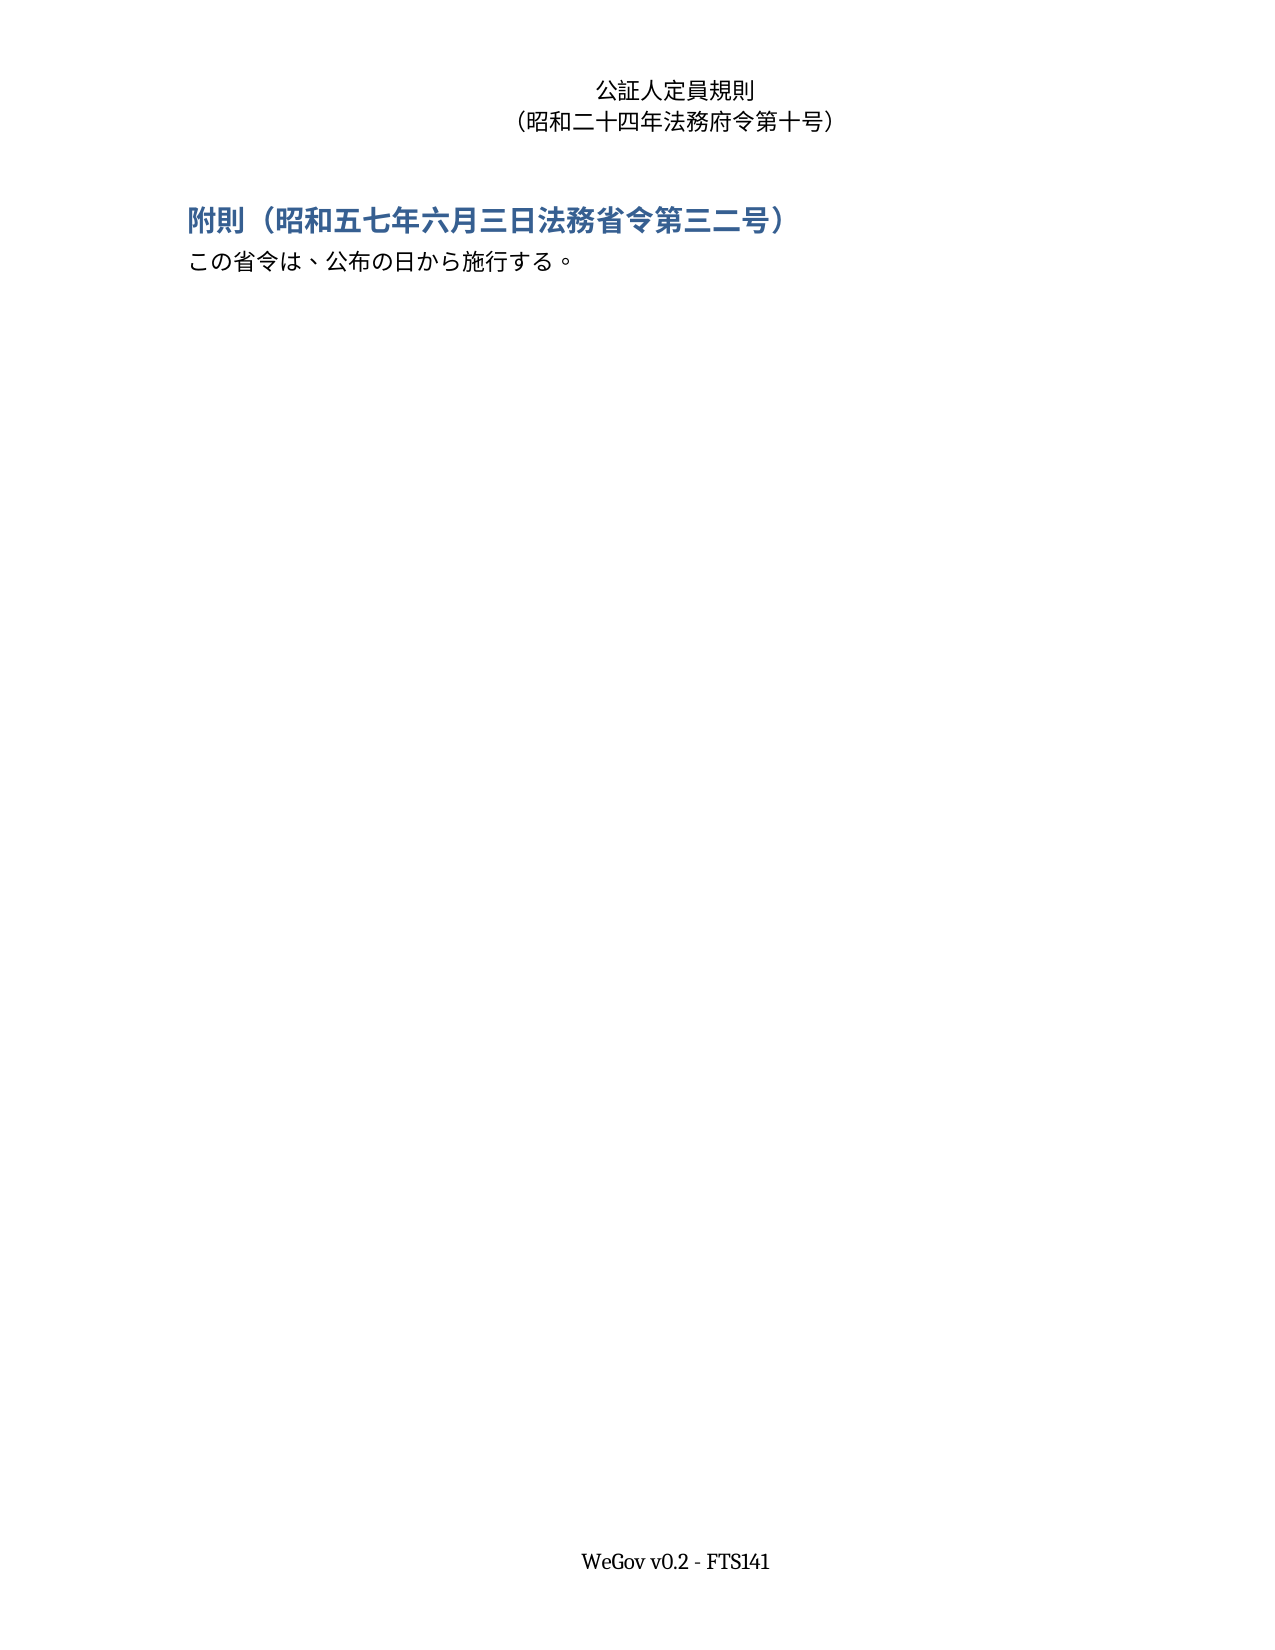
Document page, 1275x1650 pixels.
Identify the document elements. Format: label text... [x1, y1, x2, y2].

subtitle 附則（昭和五七年六月三日法務省令第三二号） [187, 200, 1087, 240]
text この省令は、公布の日から施行する。 [187, 246, 1087, 277]
